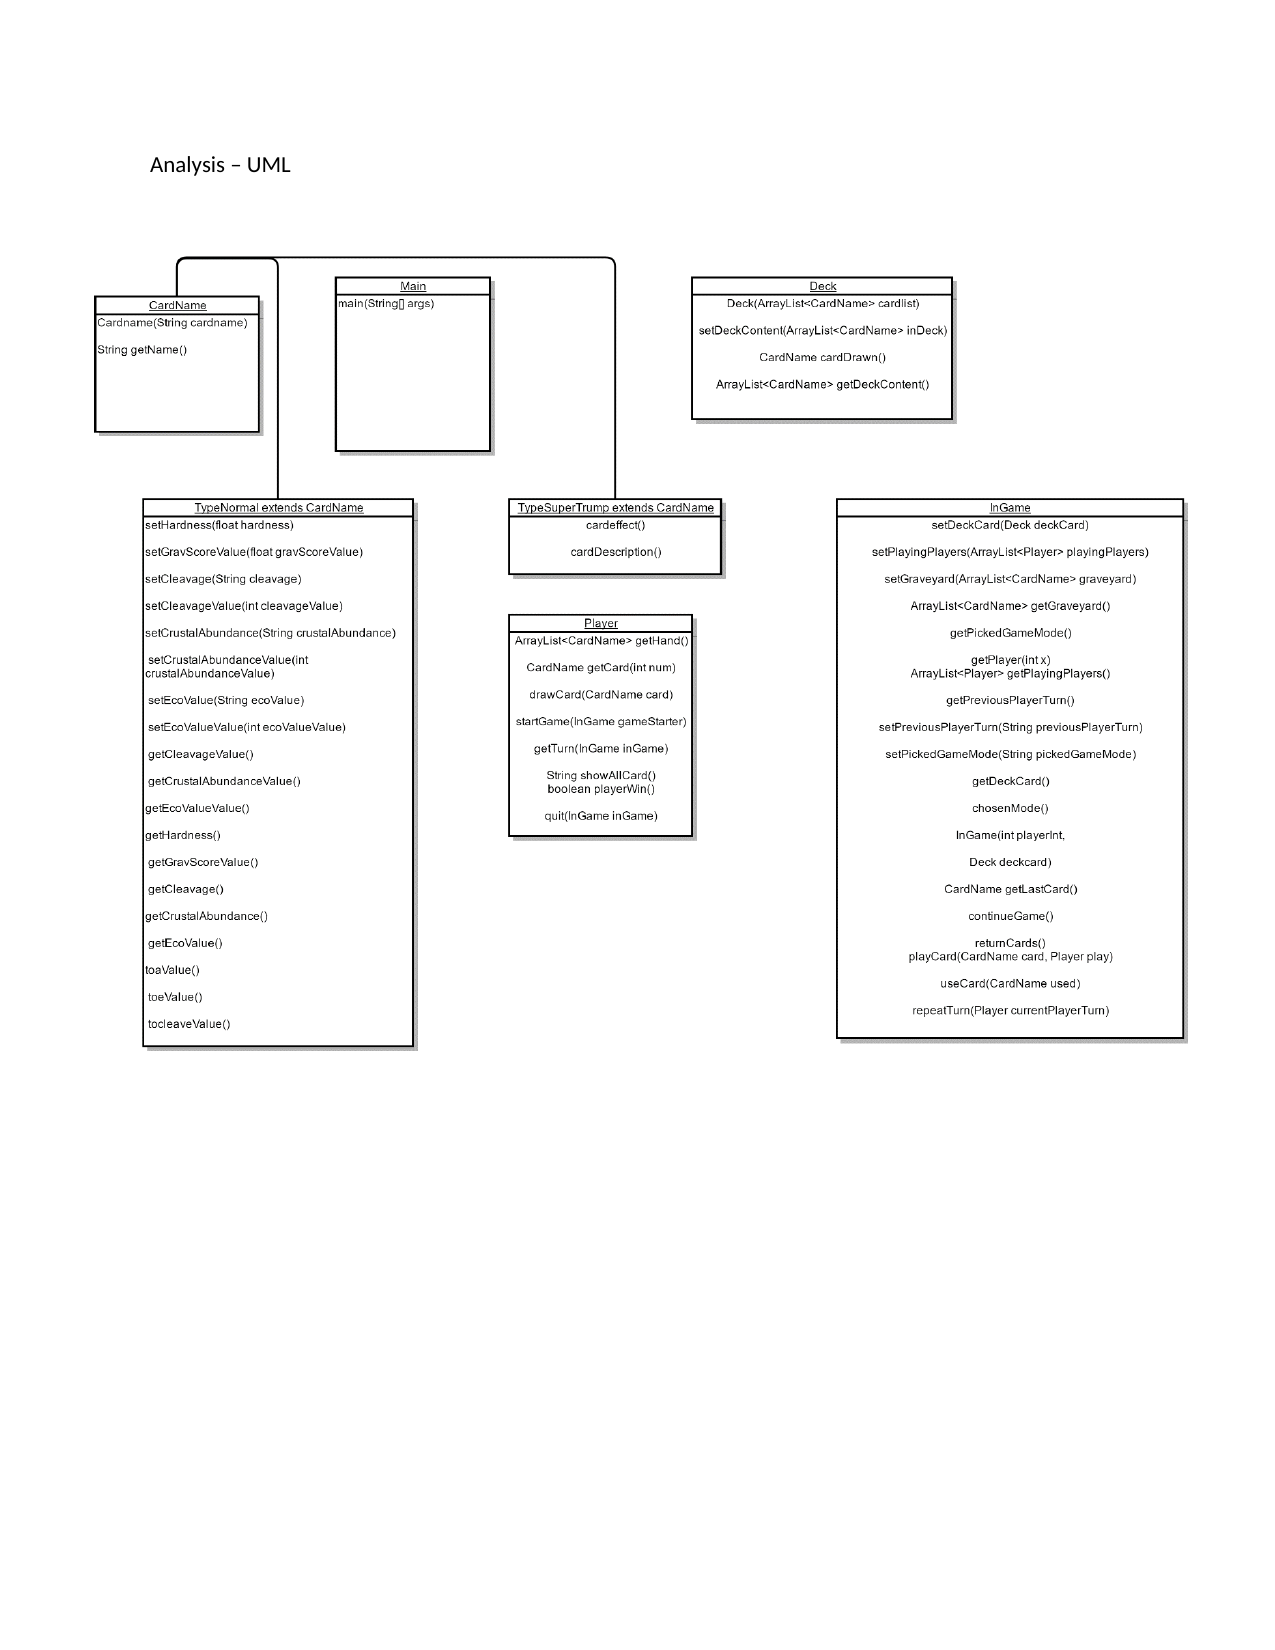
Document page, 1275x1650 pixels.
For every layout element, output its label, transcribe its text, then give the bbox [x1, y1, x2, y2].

picture [66, 229, 1204, 1067]
text Analysis – UML [150, 150, 1125, 178]
